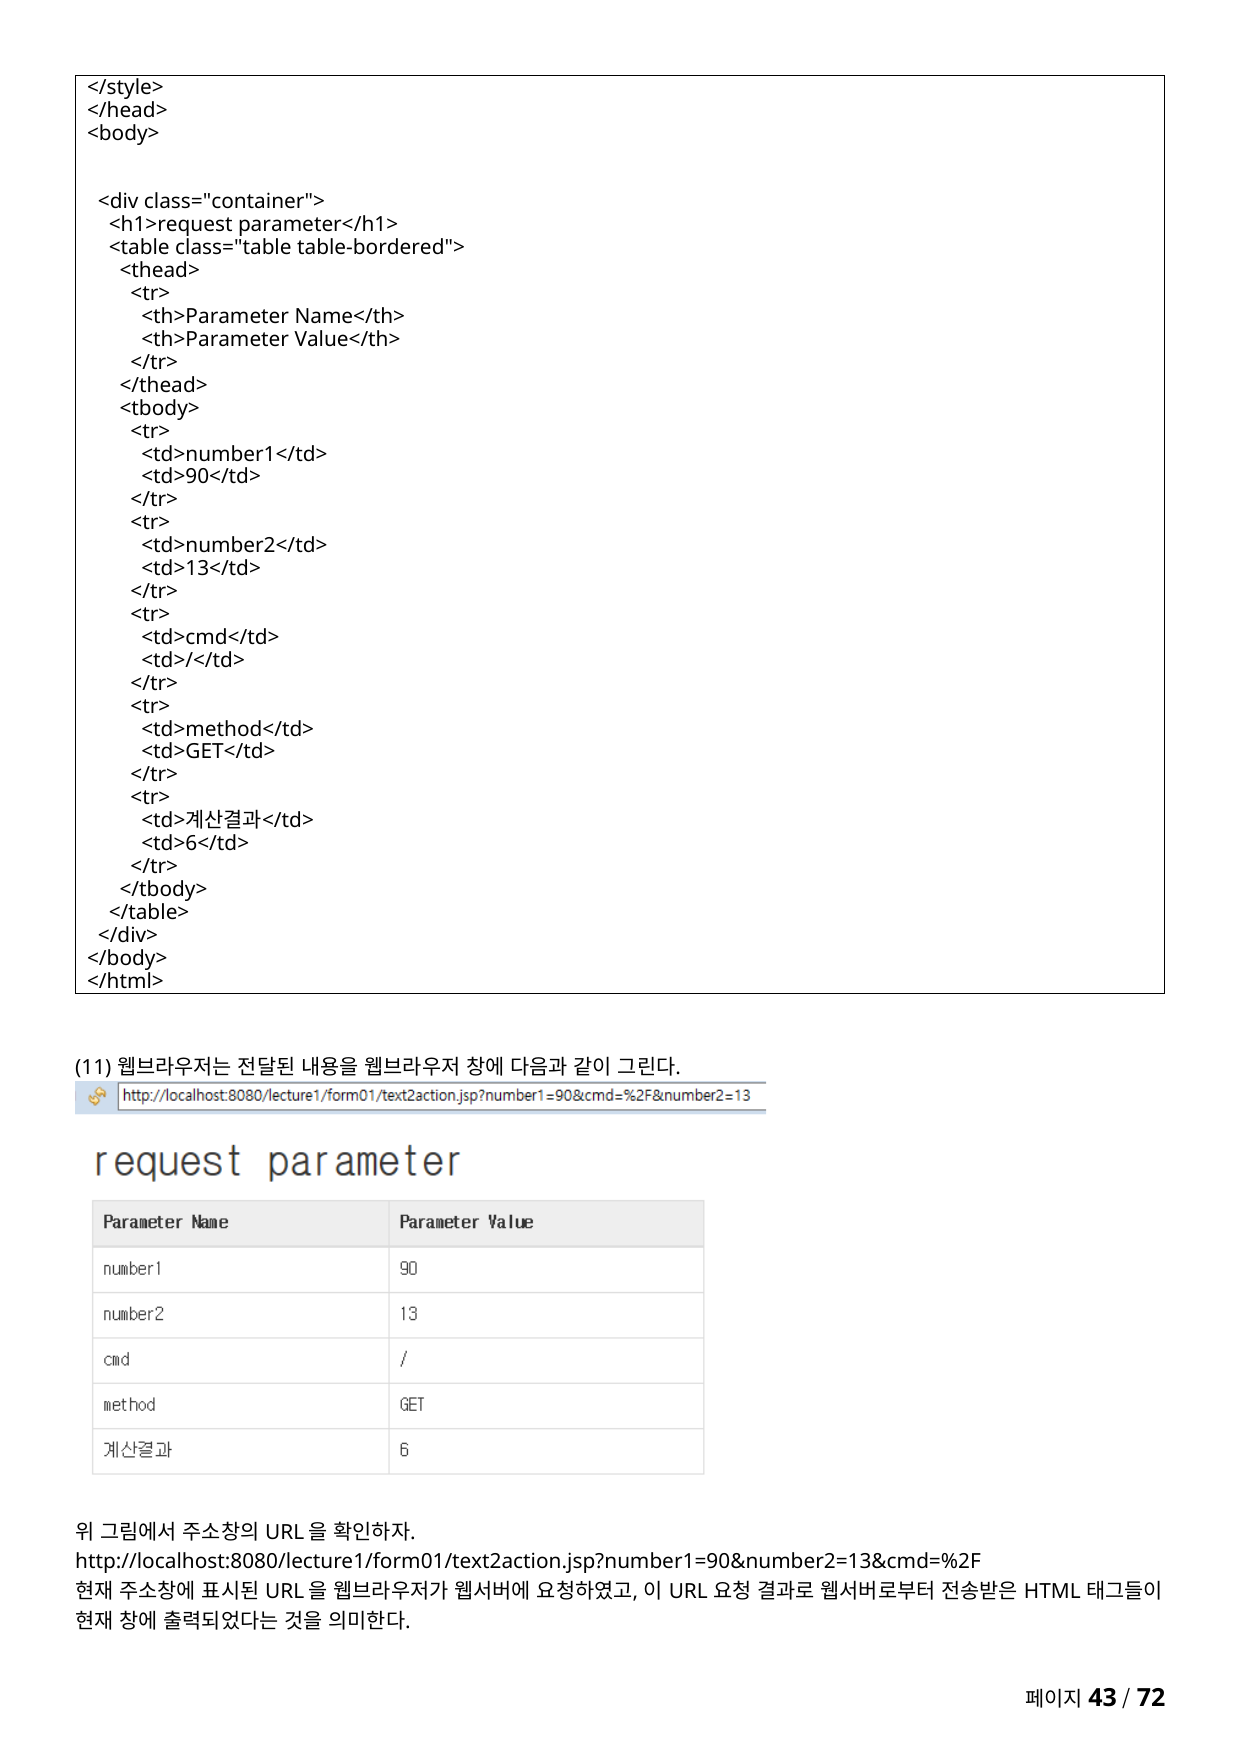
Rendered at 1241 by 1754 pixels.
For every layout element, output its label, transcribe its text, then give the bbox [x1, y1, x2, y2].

picture [75, 1081, 767, 1487]
text http://localhost:8080/lecture1/form01/text2action.jsp?number1=90&number2=13&cmd=%2F [75, 1546, 1165, 1574]
text 위 그림에서 주소창의 URL을 확인하자. [75, 1516, 1165, 1546]
text 현재 주소창에 표시된 URL을 웹브라우저가 웹서버에 요청하였고, 이 URL 요청 결과로 웹서버로부터 전송받은 HTML 태그들이 현재 창에 출력되었다는 것을 의미한다. [75, 1574, 1165, 1635]
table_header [76, 76, 1164, 993]
text (11) 웹브라우저는 전달된 내용을 웹브라우저 창에 다음과 같이 그린다. [75, 1051, 1165, 1081]
